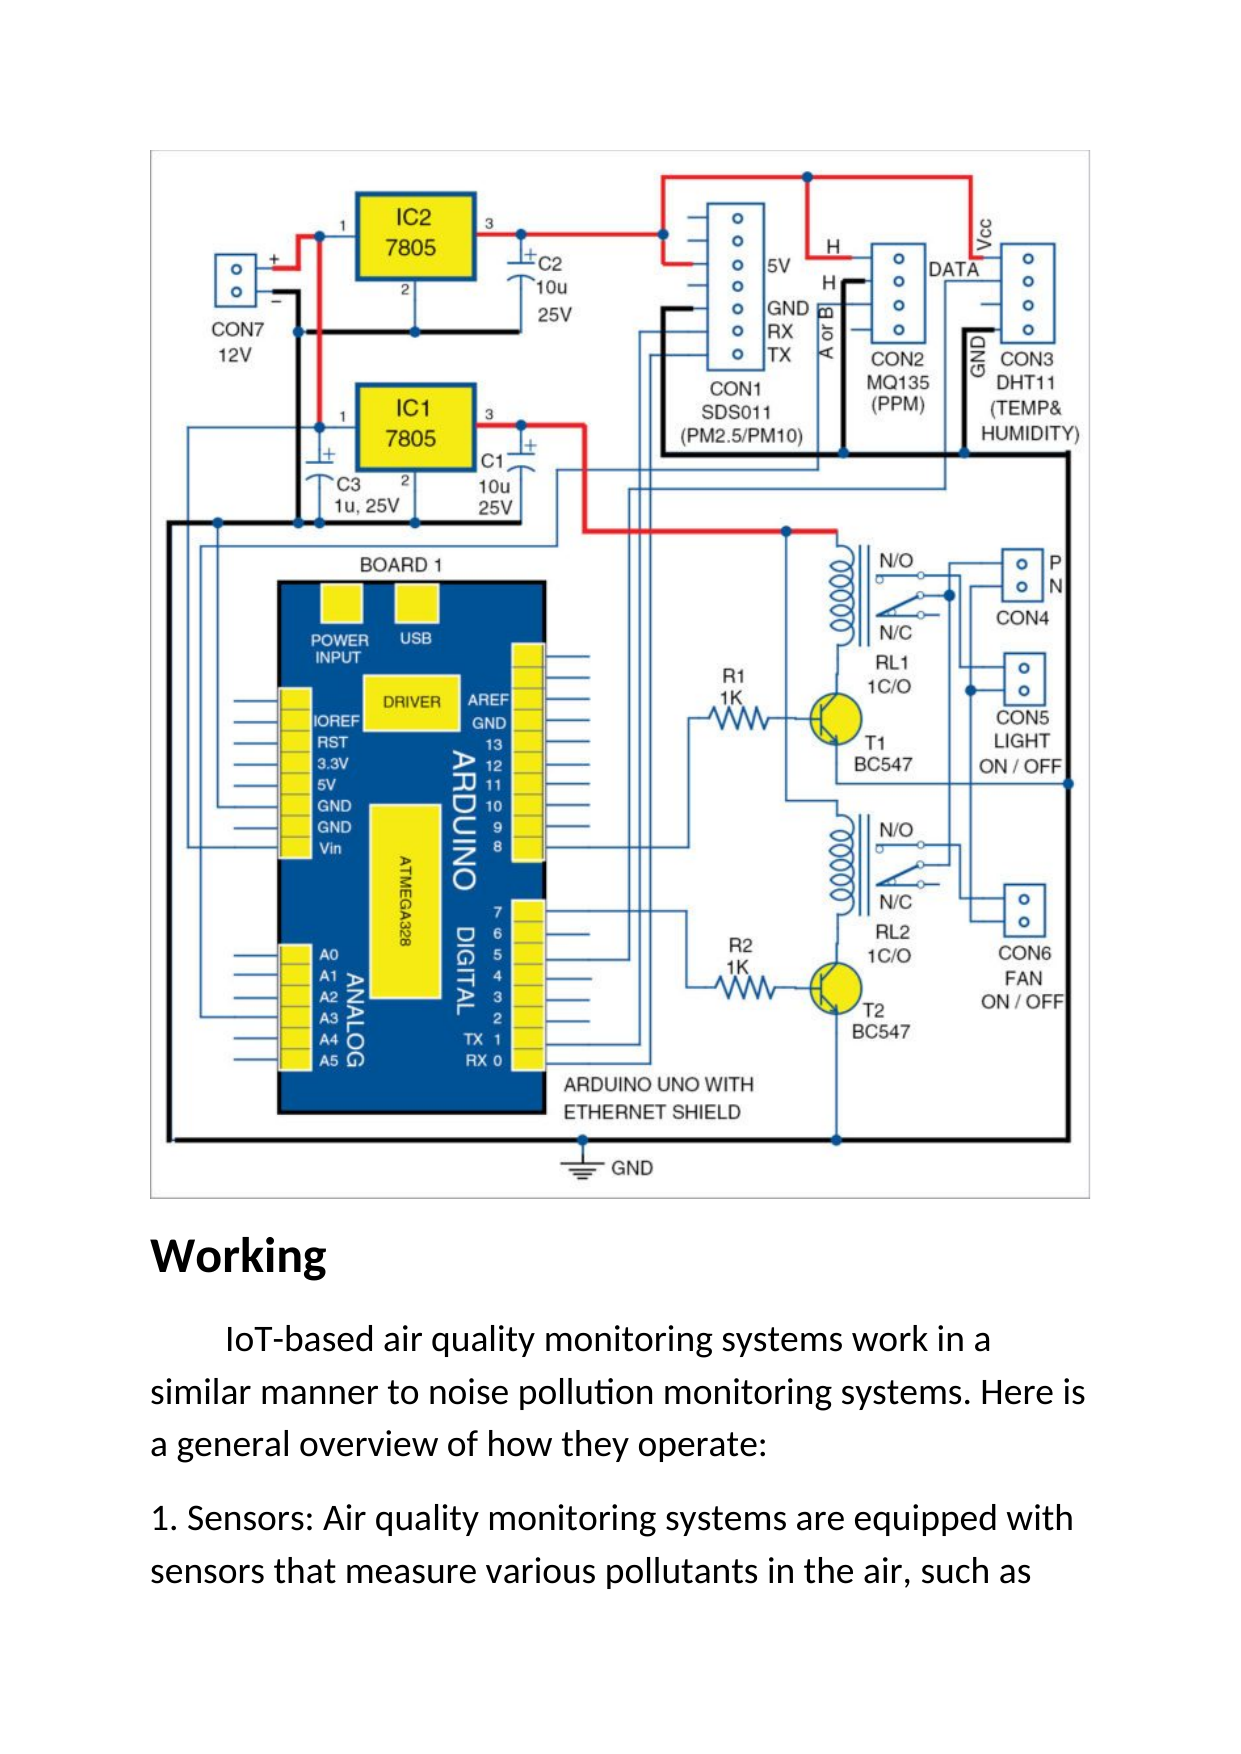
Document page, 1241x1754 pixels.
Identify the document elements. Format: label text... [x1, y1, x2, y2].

picture [150, 150, 1091, 1199]
text IoT-based air quality monitoring systems work in a similar manner to noise pollution monitoring systems. Here is a general overview of how they operate: [150, 1315, 1090, 1466]
text Working [150, 1224, 1090, 1285]
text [150, 1494, 1090, 1592]
